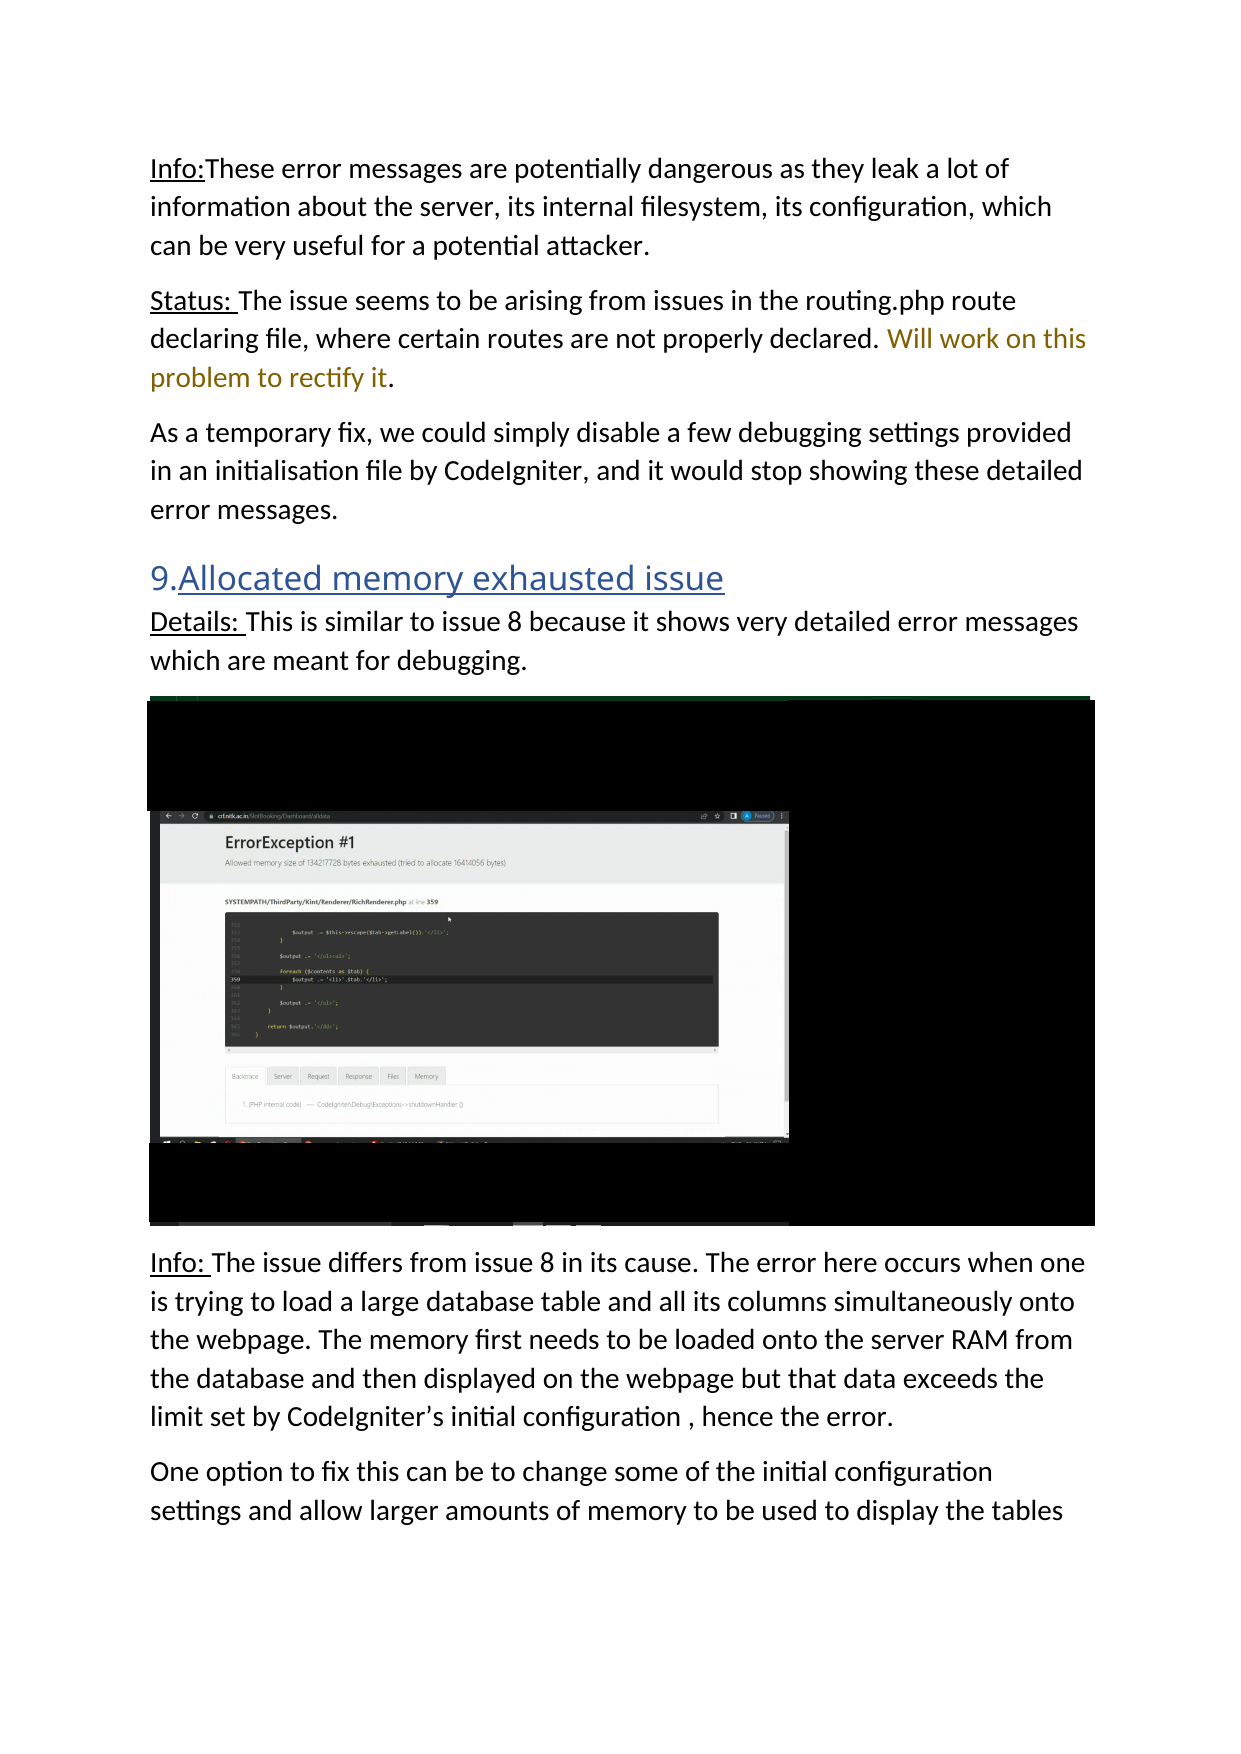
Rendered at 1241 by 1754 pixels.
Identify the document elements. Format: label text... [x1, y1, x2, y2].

text Details: This is similar to issue 8 because it shows very detailed error messages which are meant for debugging. [150, 603, 1090, 677]
picture [150, 1222, 789, 1226]
picture [150, 696, 1091, 701]
picture [150, 811, 789, 1143]
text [150, 1453, 1090, 1527]
text As a temporary fix, we could simply disable a few debugging settings provided in an initialisation file by CodeIgniter, and it would stop showing these detailed error messages. [150, 414, 1090, 526]
text Info: The issue differs from issue 8 in its cause. The error here occurs when one is trying to load a large database table and all its columns simultaneously onto the webpage. The memory first needs to be loaded onto the server RAM from the database and then displayed on the webpage but that data exceeds the limit set by CodeIgniter’s initial configuration , hence the error. [150, 1244, 1090, 1434]
text Status: The issue seems to be arising from issues in the routing.php route declaring file, where certain routes are not properly declared. Will work on this problem to rectify it. [150, 282, 1090, 394]
subtitle 9.Allocated memory exhausted issue [150, 554, 1090, 600]
text Info:These error messages are potentially dangerous as they leak a lot of information about the server, its internal filesystem, its configuration, which can be very useful for a potential attacker. [150, 150, 1090, 262]
